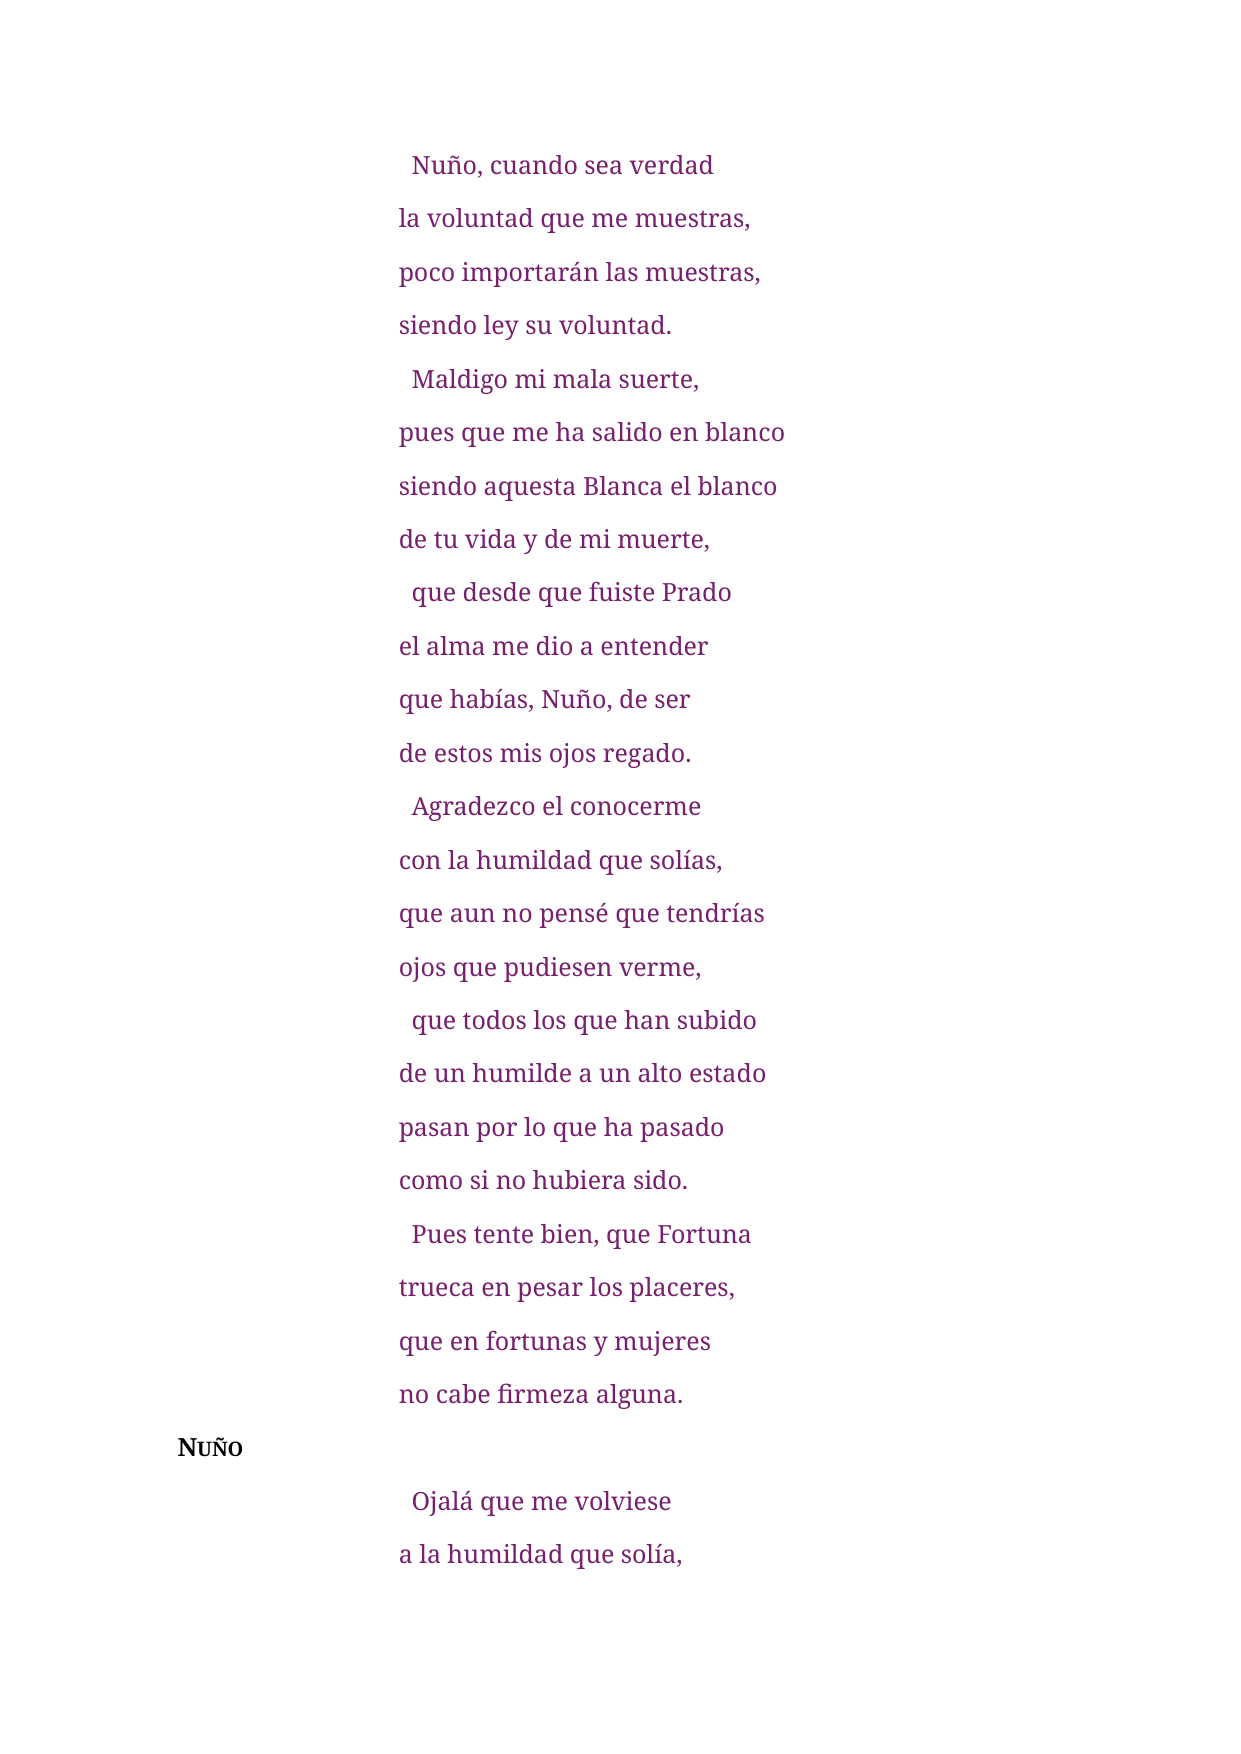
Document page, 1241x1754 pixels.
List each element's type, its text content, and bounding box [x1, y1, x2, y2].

text trueca en pesar los placeres, [177, 1270, 1063, 1304]
text ojos que pudiesen verme, [177, 949, 1063, 983]
text poco importarán las muestras, [177, 254, 1063, 288]
text como si no hubiera sido. [177, 1163, 1063, 1197]
text siendo ley su voluntad. [177, 308, 1063, 342]
text Nuño [177, 1430, 1063, 1464]
text Nuño, cuando sea verdad [177, 148, 1063, 182]
text de un humilde a un alto estado [177, 1056, 1063, 1090]
text que habías, Nuño, de ser [177, 682, 1063, 716]
text Ojalá que me volviese [177, 1483, 1063, 1518]
text de tu vida y de mi muerte, [177, 522, 1063, 556]
text Agradezco el conocerme [177, 789, 1063, 823]
text que aun no pensé que tendrías [177, 896, 1063, 930]
text que todos los que han subido [177, 1003, 1063, 1037]
text que en fortunas y mujeres [177, 1323, 1063, 1357]
text pasan por lo que ha pasado [177, 1109, 1063, 1143]
text Pues tente bien, que Fortuna [177, 1216, 1063, 1250]
text de estos mis ojos regado. [177, 735, 1063, 769]
text con la humildad que solías, [177, 842, 1063, 876]
text la voluntad que me muestras, [177, 201, 1063, 235]
text no cabe firmeza alguna. [177, 1377, 1063, 1411]
text Maldigo mi mala suerte, [177, 361, 1063, 395]
text el alma me dio a entender [177, 628, 1063, 663]
text que desde que fuiste Prado [177, 575, 1063, 609]
text siendo aquesta Blanca el blanco [177, 468, 1063, 502]
text a la humildad que solía, [177, 1537, 1063, 1571]
text pues que me ha salido en blanco [177, 415, 1063, 449]
